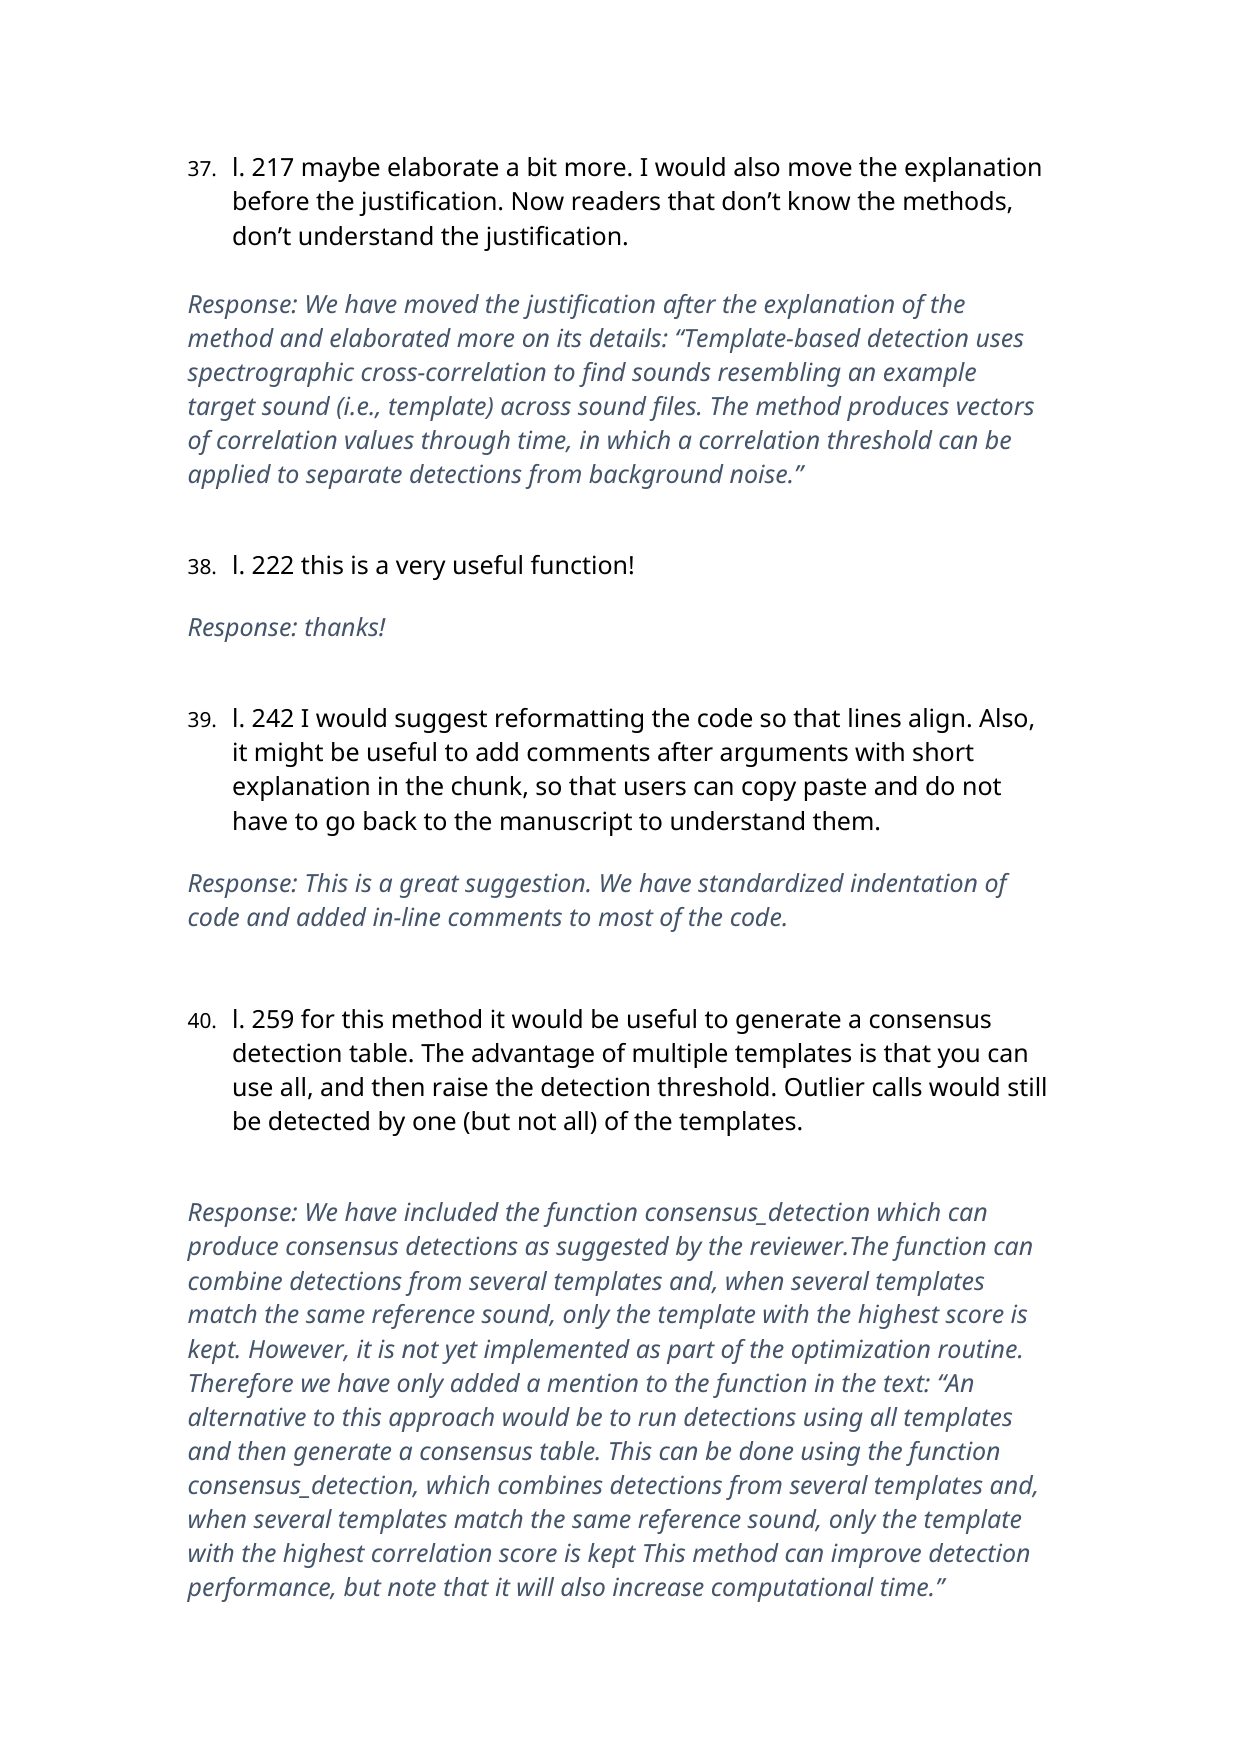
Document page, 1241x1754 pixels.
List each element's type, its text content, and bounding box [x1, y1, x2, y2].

list l. 222 this is a very useful function! [187, 547, 1053, 582]
text Response: We have moved the justification after the explanation of the method and elaborated more on its details: “Template-based detection uses spectrographic cross-correlation to find sounds resembling an example target sound (i.e., template) across sound files. The method produces vectors of correlation values through time, in which a correlation threshold can be applied to separate detections from background noise.” [187, 286, 1053, 491]
text Response: thanks! [187, 610, 1053, 644]
list l. 259 for this method it would be useful to generate a consensus detection table. The advantage of multiple templates is that you can use all, and then raise the detection threshold. Outlier calls would still be detected by one (but not all) of the templates. [187, 1002, 1053, 1138]
list l. 217 maybe elaborate a bit more. I would also move the explanation before the justification. Now readers that don’t know the methods, don’t understand the justification. [187, 150, 1053, 252]
list l. 242 I would suggest reformatting the code so that lines align. Also, it might be useful to add comments after arguments with short explanation in the chunk, so that users can copy paste and do not have to go back to the manuscript to understand them. [187, 701, 1053, 837]
text Response: This is a great suggestion. We have standardized indentation of code and added in-line comments to most of the code. [187, 866, 1053, 934]
text Response: We have included the function consensus_detection which can produce consensus detections as suggested by the reviewer.The function can combine detections from several templates and, when several templates match the same reference sound, only the template with the highest score is kept. However, it is not yet implemented as part of the optimization routine. Therefore we have only added a mention to the function in the text: “An alternative to this approach would be to run detections using all templates and then generate a consensus table. This can be done using the function consensus_detection, which combines detections from several templates and, when several templates match the same reference sound, only the template with the highest correlation score is kept This method can improve detection performance, but note that it will also increase computational time.” [187, 1195, 1053, 1604]
